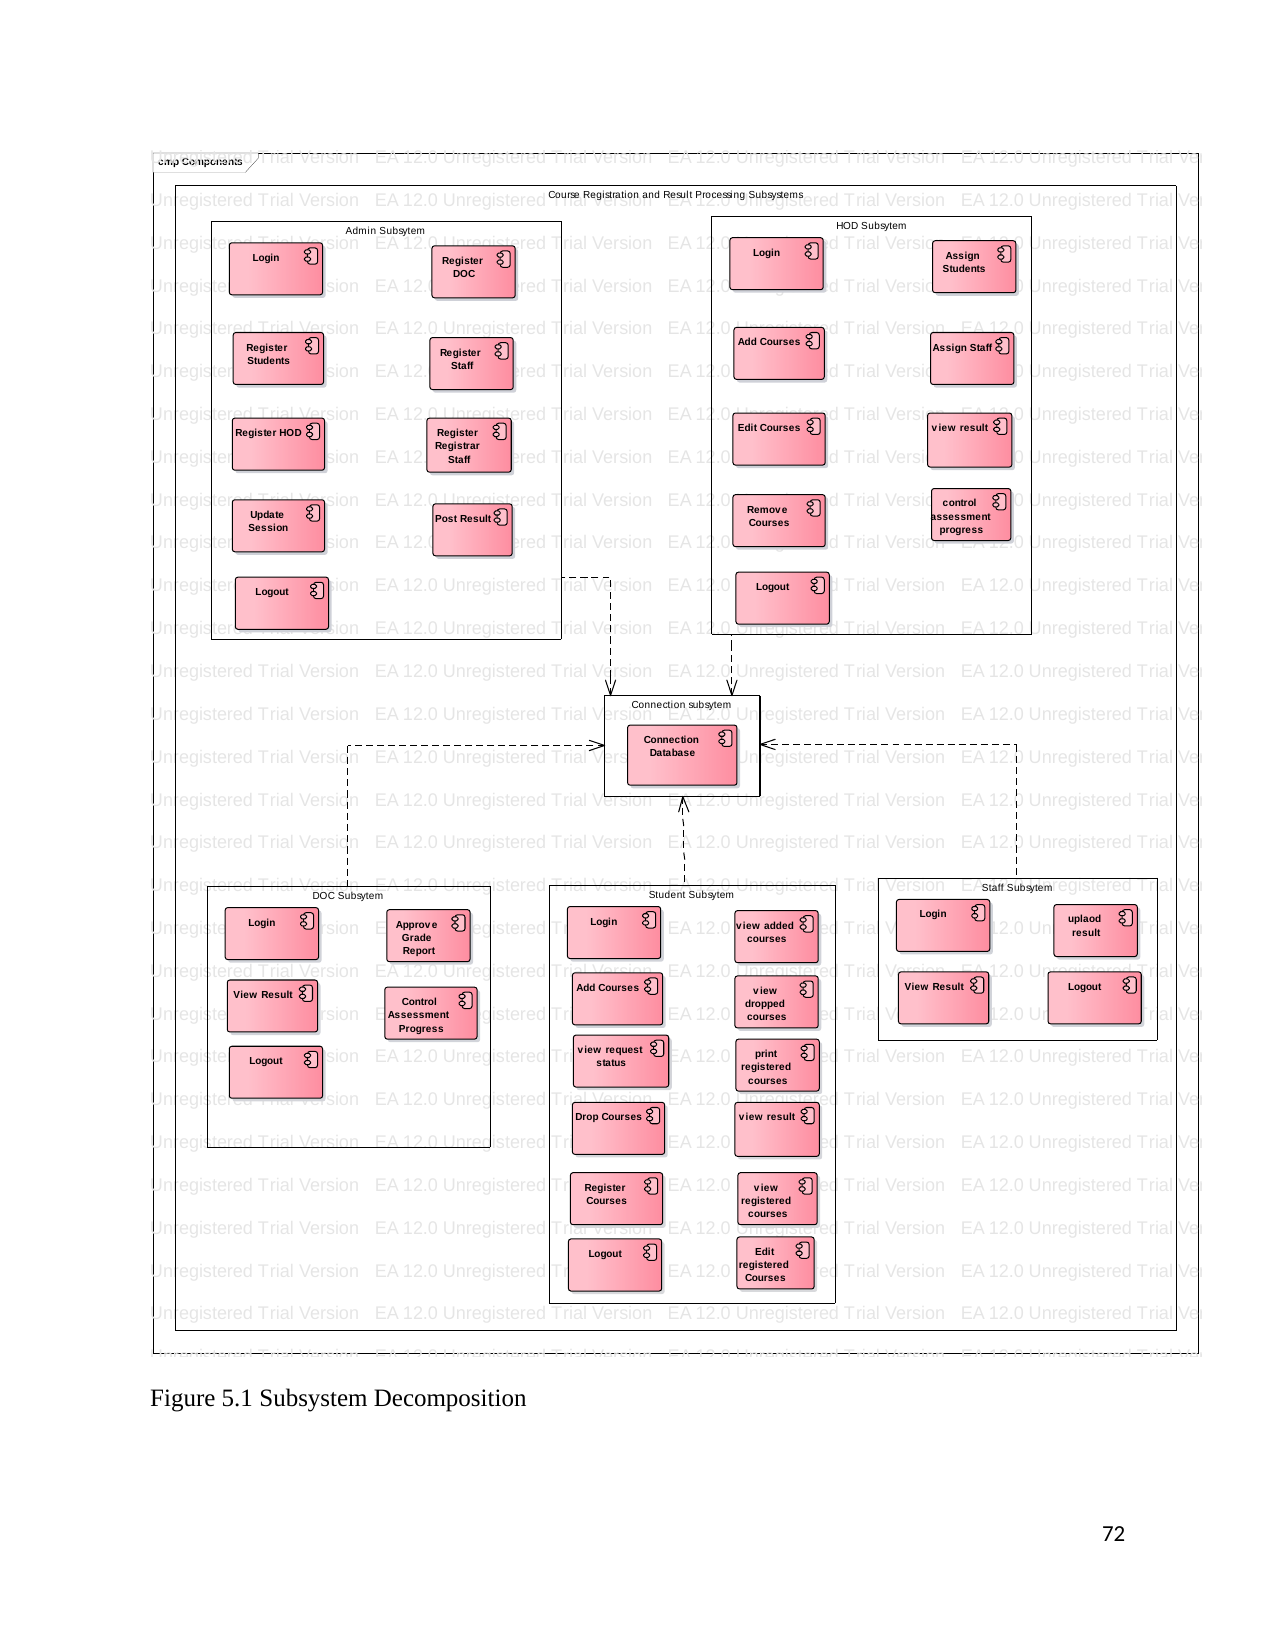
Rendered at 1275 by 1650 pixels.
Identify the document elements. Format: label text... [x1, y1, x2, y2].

text Figure 5.1 Subsystem Decomposition [150, 1383, 1125, 1411]
